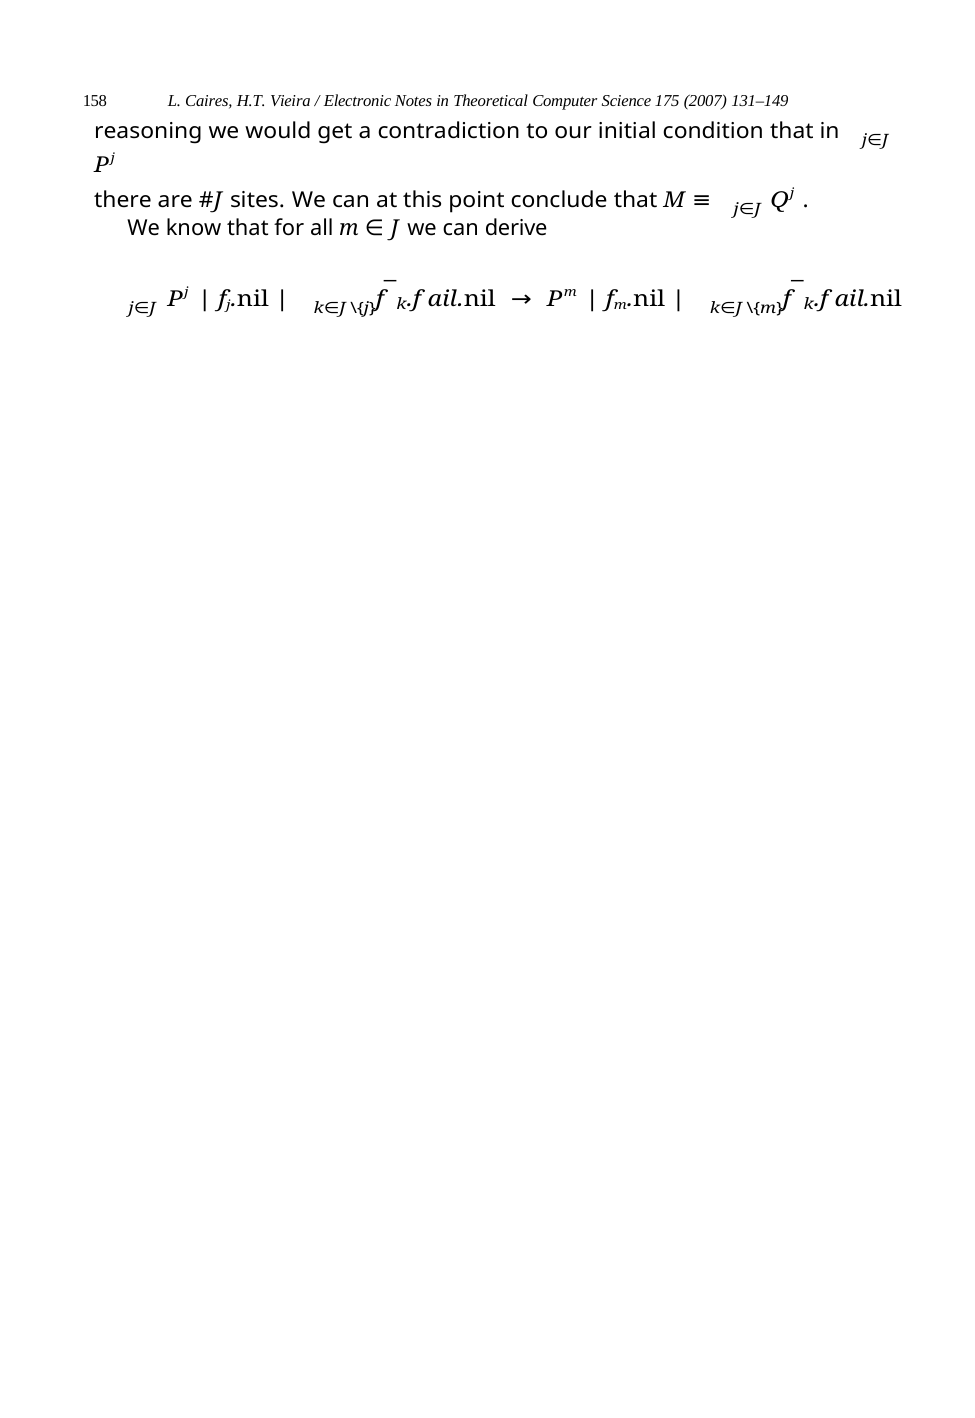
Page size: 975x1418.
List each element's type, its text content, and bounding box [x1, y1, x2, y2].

text We know that for all m ∈ J we can derive [127, 214, 917, 241]
text reasoning we would get a contradiction to our initial condition that in j∈J Pj [94, 110, 917, 179]
text there are #J sites. We can at this point conclude that M ≡ j∈J Qj . [94, 180, 917, 214]
text j∈J Pj | fj.nil | k∈J \{j}f¯k.f ail.nil → Pm | fm.nil | k∈J \{m}f¯k.f ail.nil [111, 257, 917, 318]
